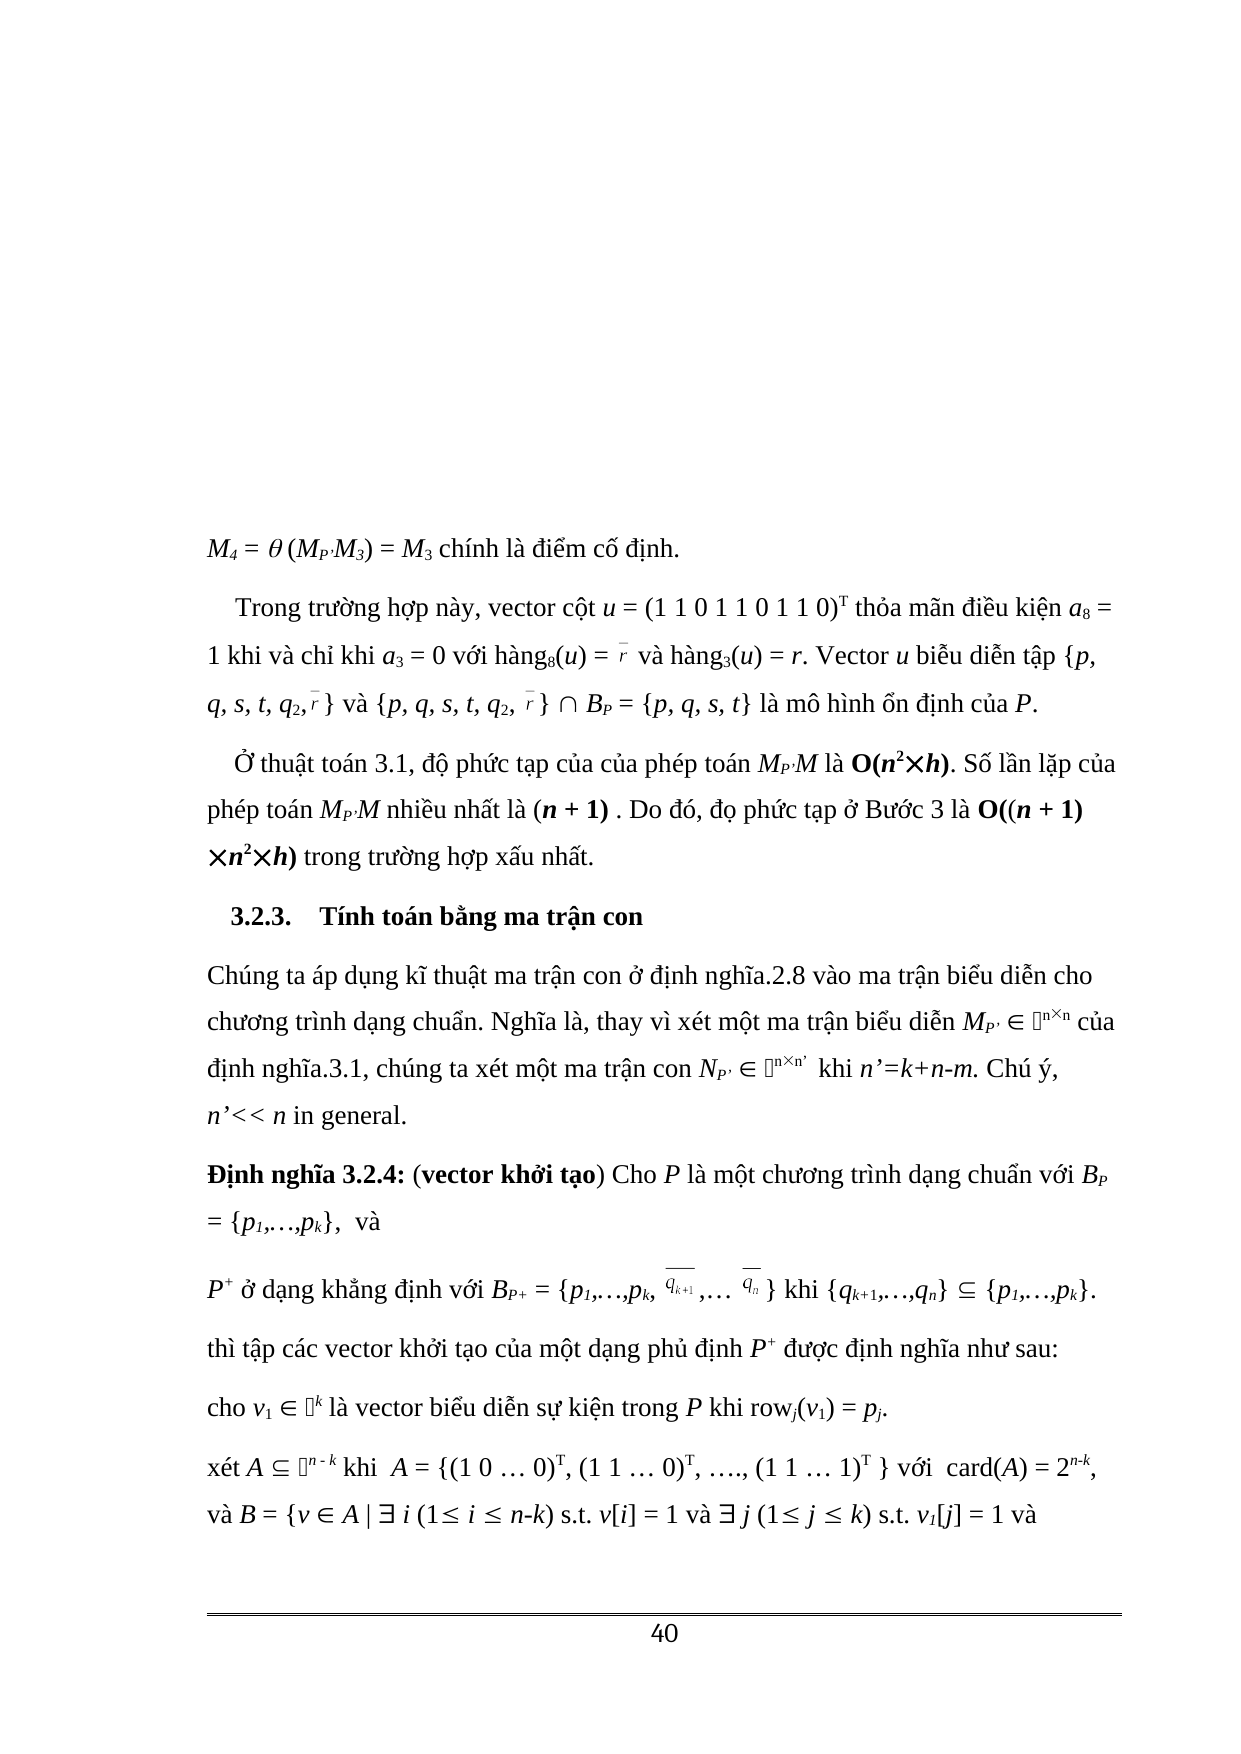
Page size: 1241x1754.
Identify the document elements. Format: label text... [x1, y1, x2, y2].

text cho v1 k là vector biểu diễn sự kiện trong P khi rowj(v1) = pj. [207, 1392, 1122, 1423]
subtitle Tính toán bằng ma trận con [230, 899, 1122, 931]
text Chúng ta áp dụng kĩ thuật ma trận con ở định nghĩa.2.8 vào ma trận biểu diễn cho chương trình dạng chuẩn. Nghĩa là, thay vì xét một ma trận biểu diễn MP’ nn của định nghĩa.3.1, chúng ta xét một ma trận con NP’ nn’ khi n’=k+n-m. Chú ý, n’<< n in general. [207, 959, 1122, 1130]
text Ở thuật toán 3.1, độ phức tạp của của phép toán MP’M là O(n2h). Số lần lặp của phép toán MP’M nhiều nhất là (n + 1) . Do đó, đọ phức tạp ở Bước 3 là O((n + 1) n2h) trong trường hợp xấu nhất. [207, 747, 1122, 871]
text P+ ở dạng khẳng định với BP+ = {p1,…,pk, ,… } khi {qk+1,…,qn} {p1,…,pk}. [207, 1264, 1122, 1304]
text Trong trường hợp này, vector cột u = (1 1 0 1 1 0 1 1 0)T thỏa mãn điều kiện a8 = 1 khi và chỉ khi a3 = 0 với hàng8(u) = và hàng3(u) = r. Vector u biễu diễn tập {p, q, s, t, q2,} và {p, q, s, t, q2, } BP = {p, q, s, t} là mô hình ổn định của P. [207, 592, 1122, 719]
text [207, 1451, 1122, 1529]
text Định nghĩa 3.2.4: (vector khởi tạo) Cho P là một chương trình dạng chuẩn với BP = {p1,…,pk}, và [207, 1158, 1122, 1236]
text thì tập các vector khởi tạo của một dạng phủ định P+ được định nghĩa như sau: [207, 1332, 1122, 1363]
text M4 = (MP’M3) = M3 chính là điểm cố định. [207, 532, 1122, 563]
